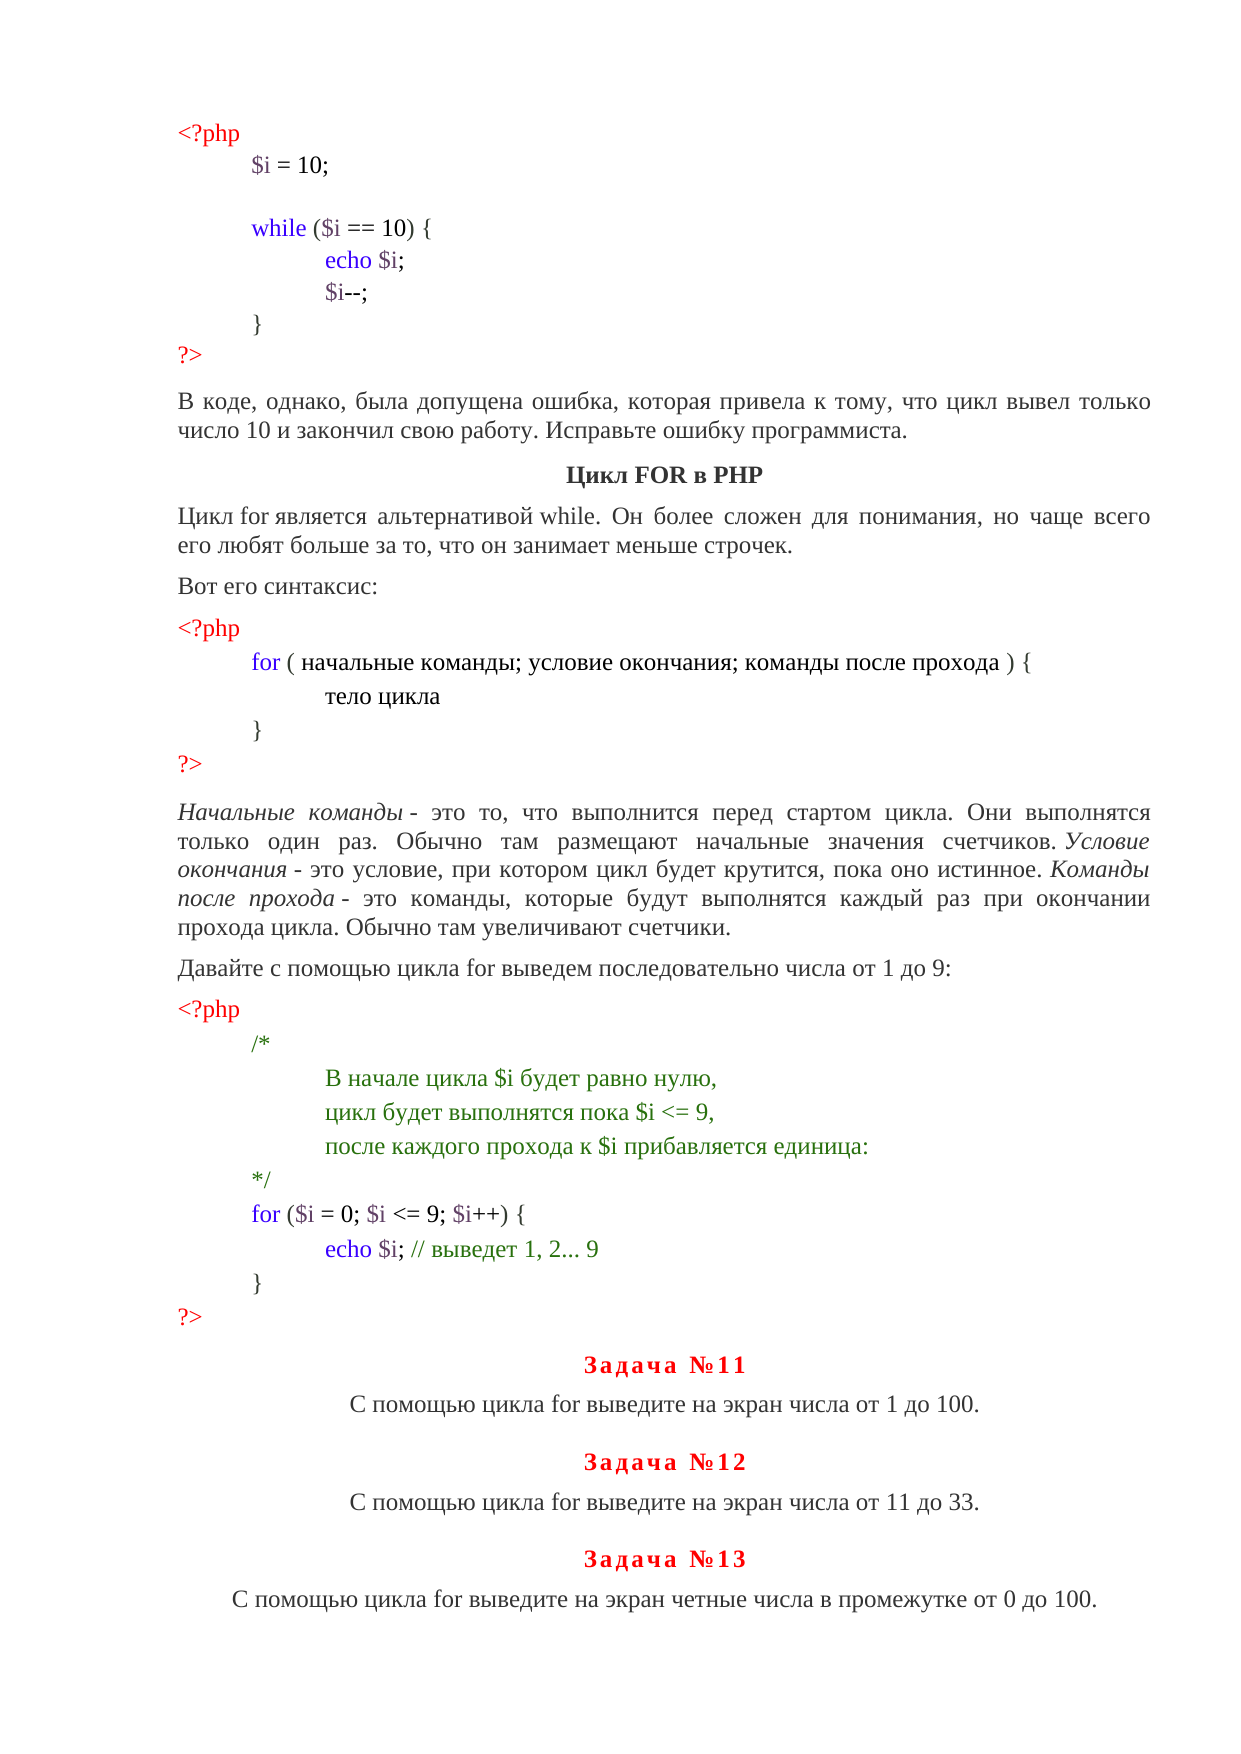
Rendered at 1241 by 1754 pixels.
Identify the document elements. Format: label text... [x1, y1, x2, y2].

text цикл будет выполнятся пока $i <= 9, [177, 1097, 1152, 1126]
text <?php [177, 994, 1152, 1023]
text ?> [177, 749, 1152, 778]
text for ( начальные команды; условие окончания; команды после прохода ) { [177, 647, 1152, 676]
text Цикл for является альтернативой while. Он более сложен для понимания, но чаще всего его любят больше за то, что он занимает меньше строчек. [177, 501, 1152, 559]
text echo $i; // выведет 1, 2... 9 [177, 1234, 1152, 1262]
text } [177, 309, 1152, 337]
text } [177, 715, 1152, 744]
text тело цикла [177, 681, 1152, 710]
text Начальные команды - это то, что выполнится перед стартом цикла. Они выполнятся только один раз. Обычно там размещают начальные значения счетчиков. Условие окончания - это условие, при котором цикл будет крутится, пока оно истинное. Команды после прохода - это команды, которые будут выполнятся каждый раз при окончании прохода цикла. Обычно там увеличивают счетчики. [177, 797, 1152, 941]
text echo $i; [177, 245, 1152, 274]
text В коде, однако, была допущена ошибка, которая привела к тому, что цикл вывел только число 10 и закончил свою работу. Исправьте ошибку программиста. [177, 386, 1152, 443]
text С помощью цикла for выведите на экран числа от 11 до 33. [177, 1487, 1152, 1515]
text /* [177, 1029, 1152, 1057]
text после каждого прохода к $i прибавляется единица: [177, 1131, 1152, 1160]
text С помощью цикла for выведите на экран четные числа в промежутке от 0 до 100. [177, 1584, 1152, 1612]
text while ($i == 10) { [177, 213, 1152, 242]
text <?php [177, 613, 1152, 641]
text */ [177, 1165, 1152, 1194]
text Давайте с помощью цикла for выведем последовательно числа от 1 до 9: [177, 953, 1152, 982]
text ?> [177, 1302, 1152, 1331]
text Вот его синтаксис: [177, 571, 1152, 600]
text Задача №11 [177, 1350, 1152, 1378]
text $i = 10; [177, 150, 1152, 179]
text С помощью цикла for выведите на экран числа от 1 до 100. [177, 1389, 1152, 1418]
text <?php [177, 118, 1152, 147]
text } [177, 1268, 1152, 1297]
text $i--; [177, 277, 1152, 306]
text Цикл FOR в PHP [177, 460, 1152, 489]
text Задача №12 [177, 1447, 1152, 1476]
text for ($i = 0; $i <= 9; $i++) { [177, 1199, 1152, 1228]
text В начале цикла $i будет равно нулю, [177, 1063, 1152, 1092]
text Задача №13 [177, 1544, 1152, 1573]
text ?> [177, 341, 1152, 369]
